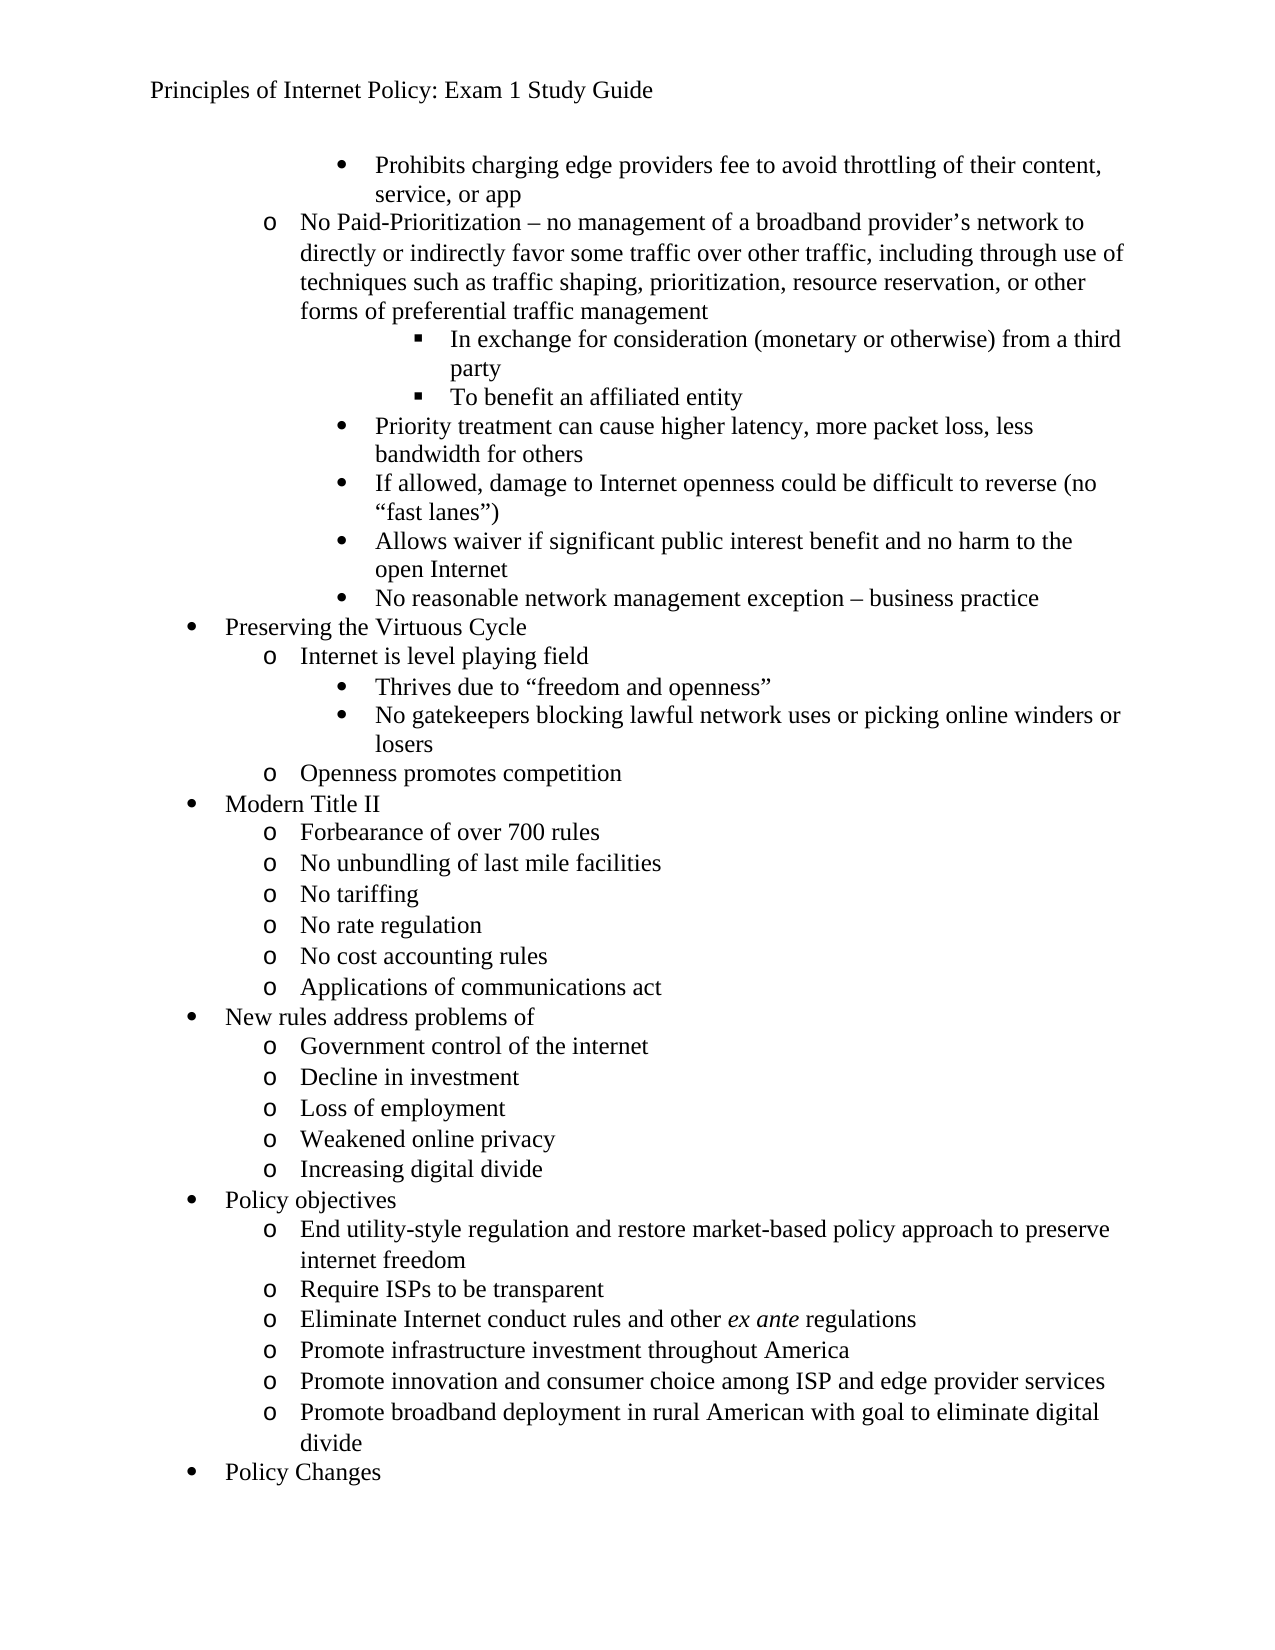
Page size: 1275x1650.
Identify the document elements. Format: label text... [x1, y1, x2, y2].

list No rate regulation [262, 910, 1125, 941]
list Require ISPs to be transparent [262, 1274, 1125, 1304]
list Loss of employment [262, 1093, 1125, 1124]
list Forbearance of over 700 rules [262, 817, 1125, 848]
list Decline in investment [262, 1062, 1125, 1093]
list Promote innovation and consumer choice among ISP and edge provider services [262, 1366, 1125, 1397]
list Weakened online privacy [262, 1124, 1125, 1154]
list To benefit an affiliated entity [412, 382, 1125, 411]
list Modern Title II [187, 789, 1125, 817]
list No Paid-Prioritization – no management of a broadband provider’s network to directly or indirectly favor some traffic over other traffic, including through use of techniques such as traffic shaping, prioritization, resource reservation, or other forms of preferential traffic management [262, 207, 1125, 324]
list Internet is level playing field [262, 641, 1125, 672]
list Openness promotes competition [262, 758, 1125, 789]
list No unbundling of last mile facilities [262, 848, 1125, 879]
list No reasonable network management exception – business practice [337, 583, 1125, 612]
list Thrives due to “freedom and openness” [337, 672, 1125, 700]
list Priority treatment can cause higher latency, more packet loss, less bandwidth for others [337, 411, 1125, 468]
list Prohibits charging edge providers fee to avoid throttling of their content, service, or app [337, 150, 1125, 207]
list Promote infrastructure investment throughout America [262, 1335, 1125, 1366]
list No cost accounting rules [262, 941, 1125, 972]
list Policy Changes [187, 1457, 1125, 1485]
list No tariffing [262, 879, 1125, 910]
list Applications of communications act [262, 972, 1125, 1002]
list Preserving the Virtuous Cycle [187, 612, 1125, 641]
list Promote broadband deployment in rural American with goal to eliminate digital divide [262, 1397, 1125, 1457]
list Government control of the internet [262, 1031, 1125, 1062]
list Allows waiver if significant public interest benefit and no harm to the open Internet [337, 526, 1125, 583]
list Eliminate Internet conduct rules and other ex ante regulations [262, 1304, 1125, 1335]
list Increasing digital divide [262, 1154, 1125, 1185]
list If allowed, damage to Internet openness could be difficult to reverse (no “fast lanes”) [337, 468, 1125, 526]
list New rules address problems of [187, 1002, 1125, 1031]
list No gatekeepers blocking lawful network uses or picking online winders or losers [337, 700, 1125, 758]
list End utility-style regulation and restore market-based policy approach to preserve internet freedom [262, 1214, 1125, 1274]
list Policy objectives [187, 1185, 1125, 1214]
list In exchange for consideration (monetary or otherwise) from a third party [412, 324, 1125, 382]
